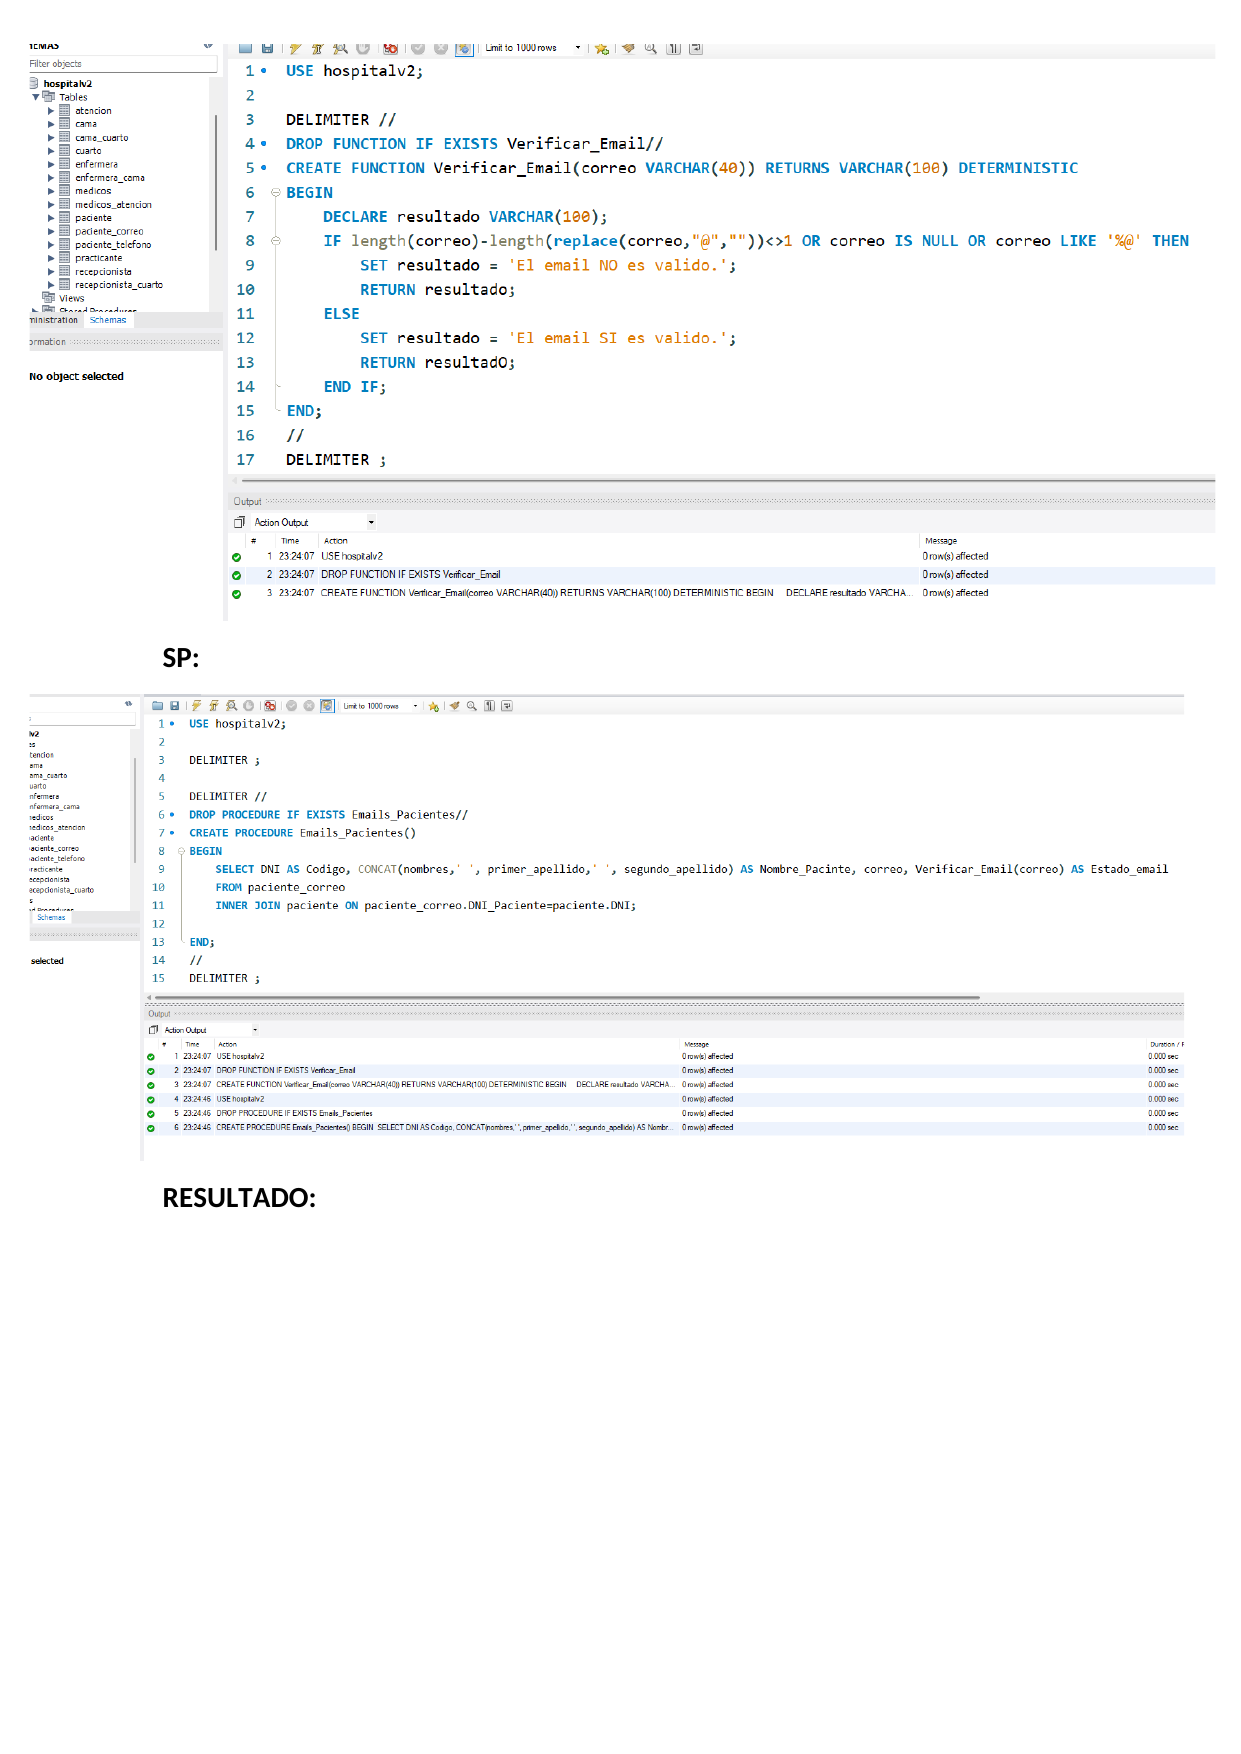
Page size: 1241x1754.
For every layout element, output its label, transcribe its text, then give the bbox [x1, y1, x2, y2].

text RESULTADO: [162, 1179, 1181, 1215]
text SP: [162, 639, 1181, 675]
picture [29, 44, 1216, 621]
picture [29, 694, 1185, 1161]
